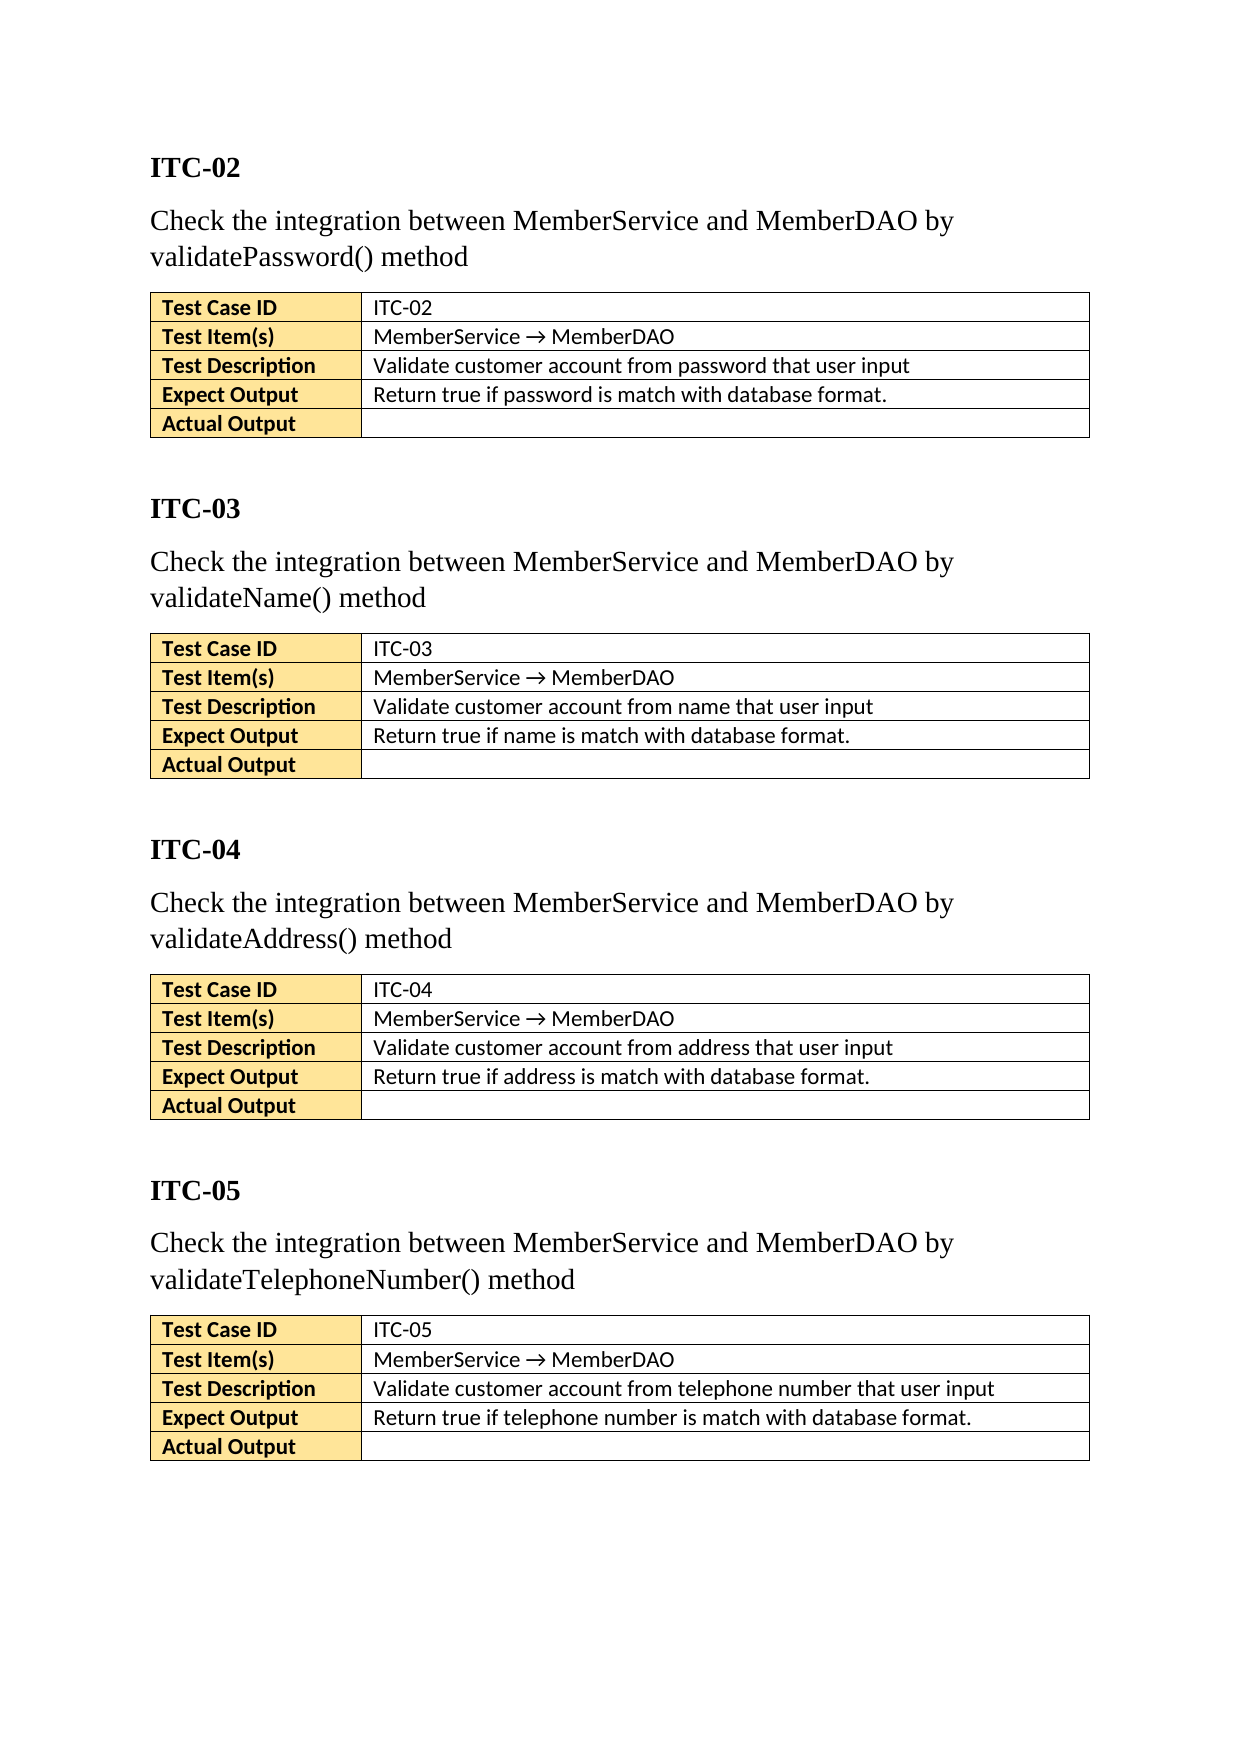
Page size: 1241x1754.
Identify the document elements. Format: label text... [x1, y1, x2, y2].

table_cell Expect Output [151, 1062, 361, 1090]
table_cell MemberService → MemberDAO [362, 322, 1089, 350]
table_cell Actual Output [151, 1091, 361, 1119]
table_cell [362, 750, 1089, 778]
table_cell Test Description [151, 1033, 361, 1061]
table_cell Expect Output [151, 380, 361, 408]
table_header ITC-04 [362, 975, 1089, 1003]
table_cell Validate customer account from address that user input [362, 1033, 1089, 1061]
table_header Test Case ID [151, 975, 361, 1003]
text Check the integration between MemberService and MemberDAO by validateAddress() method [150, 885, 1090, 954]
table_cell Actual Output [151, 750, 361, 778]
table_cell Return true if telephone number is match with database format. [362, 1403, 1089, 1431]
table_cell Test Description [151, 1374, 361, 1402]
table_cell Actual Output [151, 1432, 361, 1460]
table_cell MemberService → MemberDAO [362, 1004, 1089, 1032]
table_header ITC-03 [362, 634, 1089, 662]
text Check the integration between MemberService and MemberDAO by validateTelephoneNumber() method [150, 1226, 1090, 1295]
table_cell Test Description [151, 692, 361, 720]
table_cell Test Item(s) [151, 322, 361, 350]
text Check the integration between MemberService and MemberDAO by validatePassword() method [150, 203, 1090, 272]
table_cell Test Item(s) [151, 1004, 361, 1032]
table_cell MemberService → MemberDAO [362, 663, 1089, 691]
table_cell Validate customer account from password that user input [362, 351, 1089, 379]
table_cell Actual Output [151, 409, 361, 437]
table_cell Return true if address is match with database format. [362, 1062, 1089, 1090]
table_cell Expect Output [151, 1403, 361, 1431]
table_cell [362, 409, 1089, 437]
table_cell [362, 1091, 1089, 1119]
table_cell MemberService → MemberDAO [362, 1345, 1089, 1373]
table_cell Test Item(s) [151, 663, 361, 691]
table_cell Test Description [151, 351, 361, 379]
text Check the integration between MemberService and MemberDAO by validateName() method [150, 544, 1090, 613]
text ITC-04 [150, 832, 1090, 865]
table_cell Return true if password is match with database format. [362, 380, 1089, 408]
table_header ITC-02 [362, 293, 1089, 321]
table_header Test Case ID [151, 1316, 361, 1344]
table_cell Test Item(s) [151, 1345, 361, 1373]
table_header Test Case ID [151, 634, 361, 662]
text ITC-02 [150, 150, 1090, 183]
table_cell Expect Output [151, 721, 361, 749]
text ITC-03 [150, 491, 1090, 524]
table_cell Validate customer account from telephone number that user input [362, 1374, 1089, 1402]
table_cell Return true if name is match with database format. [362, 721, 1089, 749]
table_header Test Case ID [151, 293, 361, 321]
text ITC-05 [150, 1173, 1090, 1206]
table_cell Validate customer account from name that user input [362, 692, 1089, 720]
table_header ITC-05 [362, 1316, 1089, 1344]
table_cell [362, 1432, 1089, 1460]
